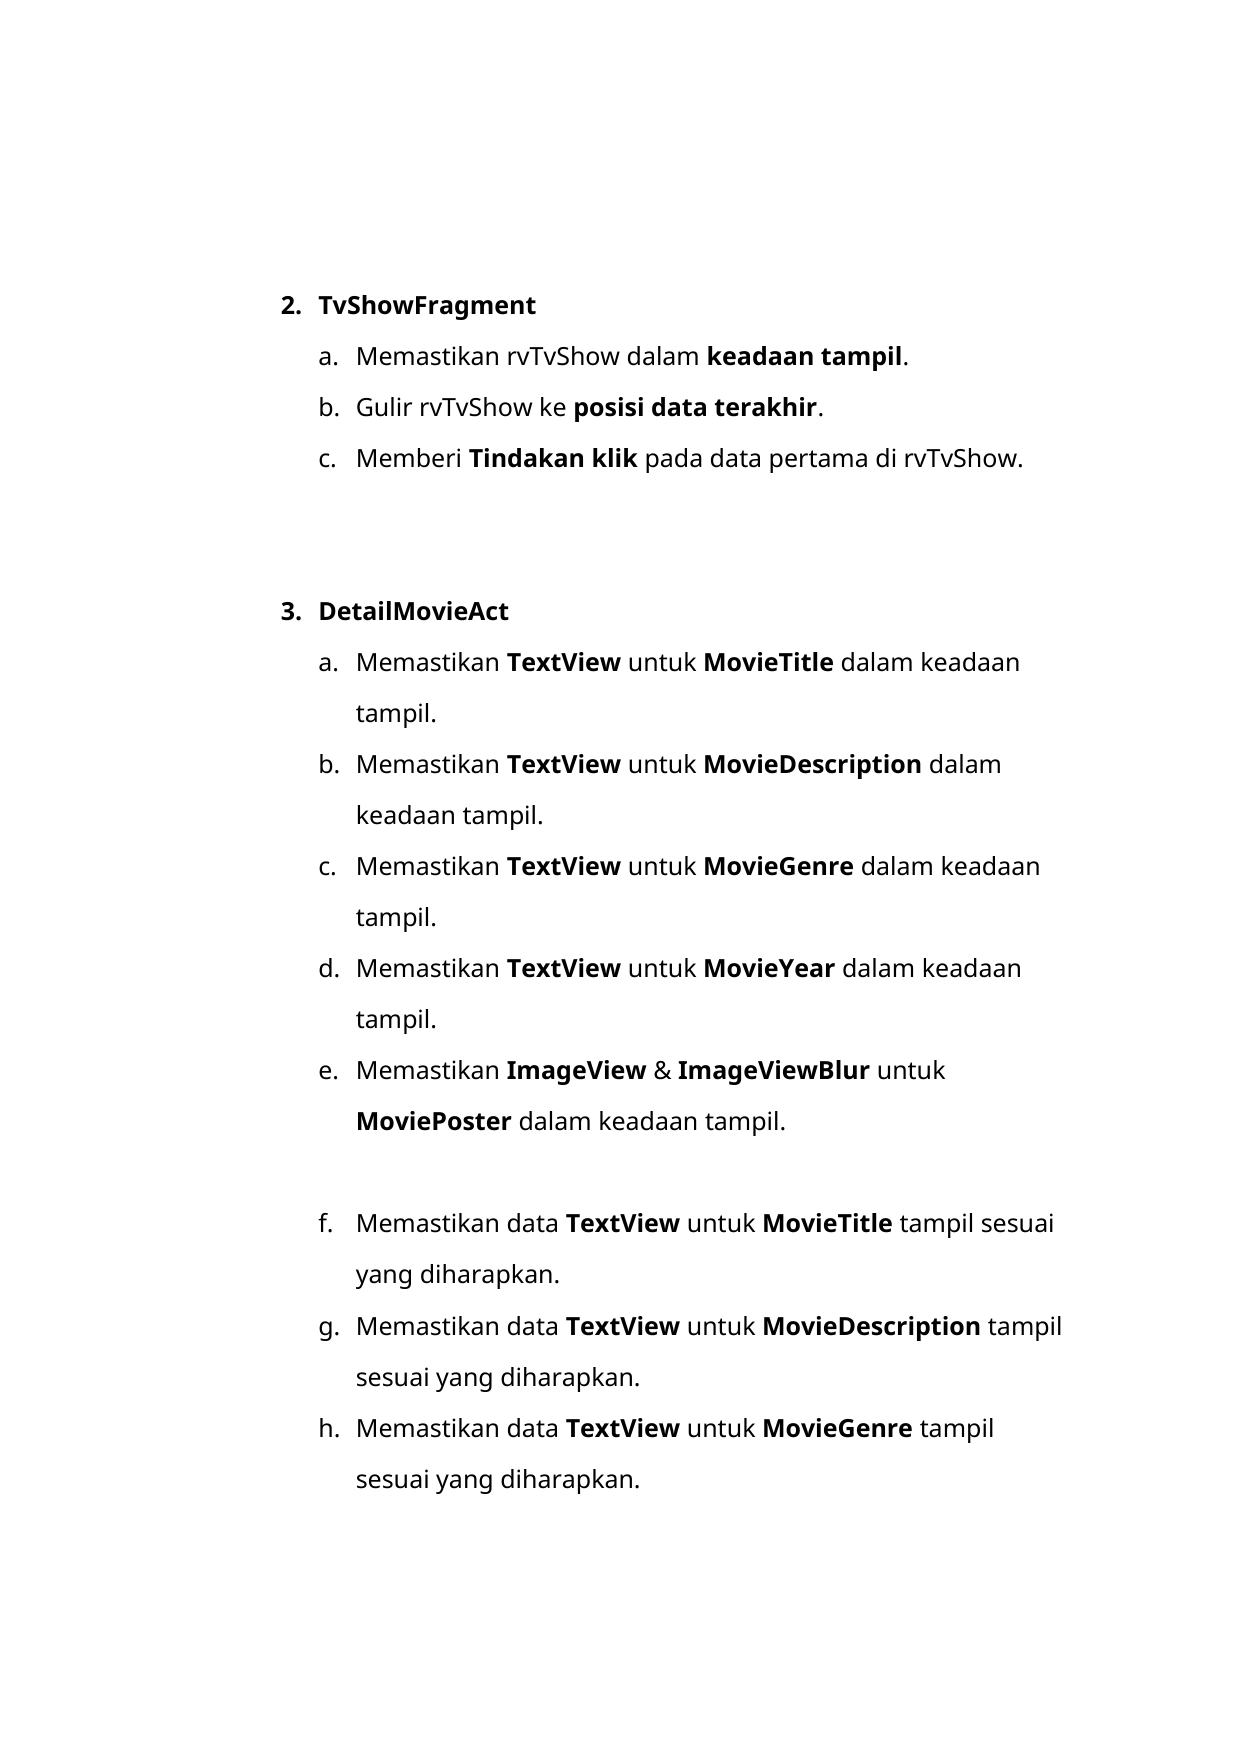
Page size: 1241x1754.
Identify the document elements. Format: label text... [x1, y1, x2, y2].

list Memastikan data TextView untuk MovieDescription tampil sesuai yang diharapkan. [318, 1308, 1063, 1393]
list Memastikan ImageView & ImageViewBlur untuk MoviePoster dalam keadaan tampil. [318, 1053, 1063, 1138]
list DetailMovieAct [281, 593, 1063, 628]
list Memastikan TextView untuk MovieTitle dalam keadaan tampil. [318, 644, 1063, 730]
list Memastikan TextView untuk MovieDescription dalam keadaan tampil. [318, 747, 1063, 832]
list Memastikan TextView untuk MovieYear dalam keadaan tampil. [318, 951, 1063, 1036]
list Memastikan rvTvShow dalam keadaan tampil. [318, 338, 1063, 372]
list TvShowFragment [281, 287, 1063, 321]
list Memastikan TextView untuk MovieGenre dalam keadaan tampil. [318, 849, 1063, 934]
list Memastikan data TextView untuk MovieGenre tampil sesuai yang diharapkan. [318, 1410, 1063, 1495]
list Memastikan data TextView untuk MovieTitle tampil sesuai yang diharapkan. [318, 1206, 1063, 1291]
list Gulir rvTvShow ke posisi data terakhir. [318, 389, 1063, 423]
list Memberi Tindakan klik pada data pertama di rvTvShow. [318, 440, 1063, 474]
